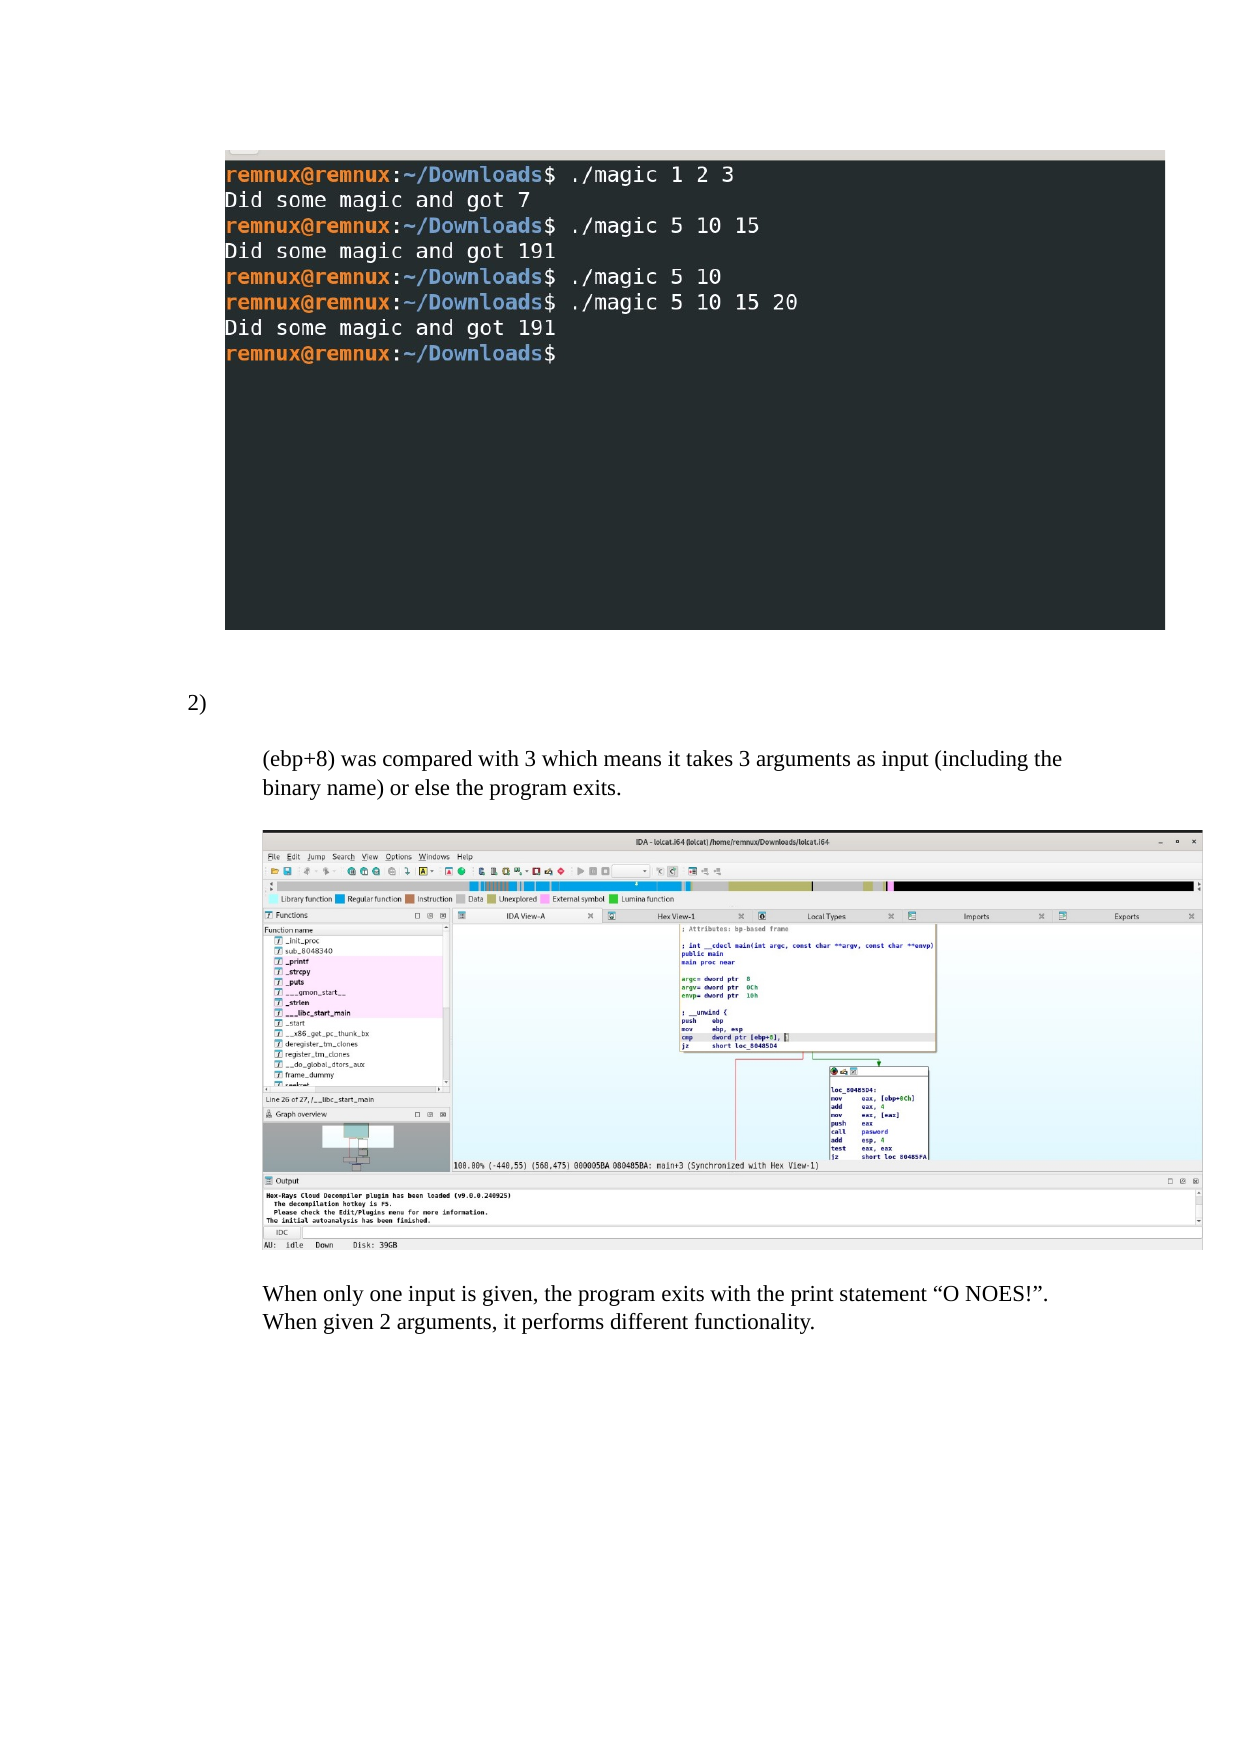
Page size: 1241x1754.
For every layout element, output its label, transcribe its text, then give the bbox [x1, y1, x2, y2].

picture [262, 830, 1203, 1250]
list (ebp+8) was compared with 3 which means it takes 3 arguments as input (including the binary name) or else the program exits. [262, 745, 1090, 800]
picture [225, 150, 1166, 630]
list When only one input is given, the program exits with the print statement “O NOES!”. When given 2 arguments, it performs different functionality. [262, 1280, 1090, 1335]
